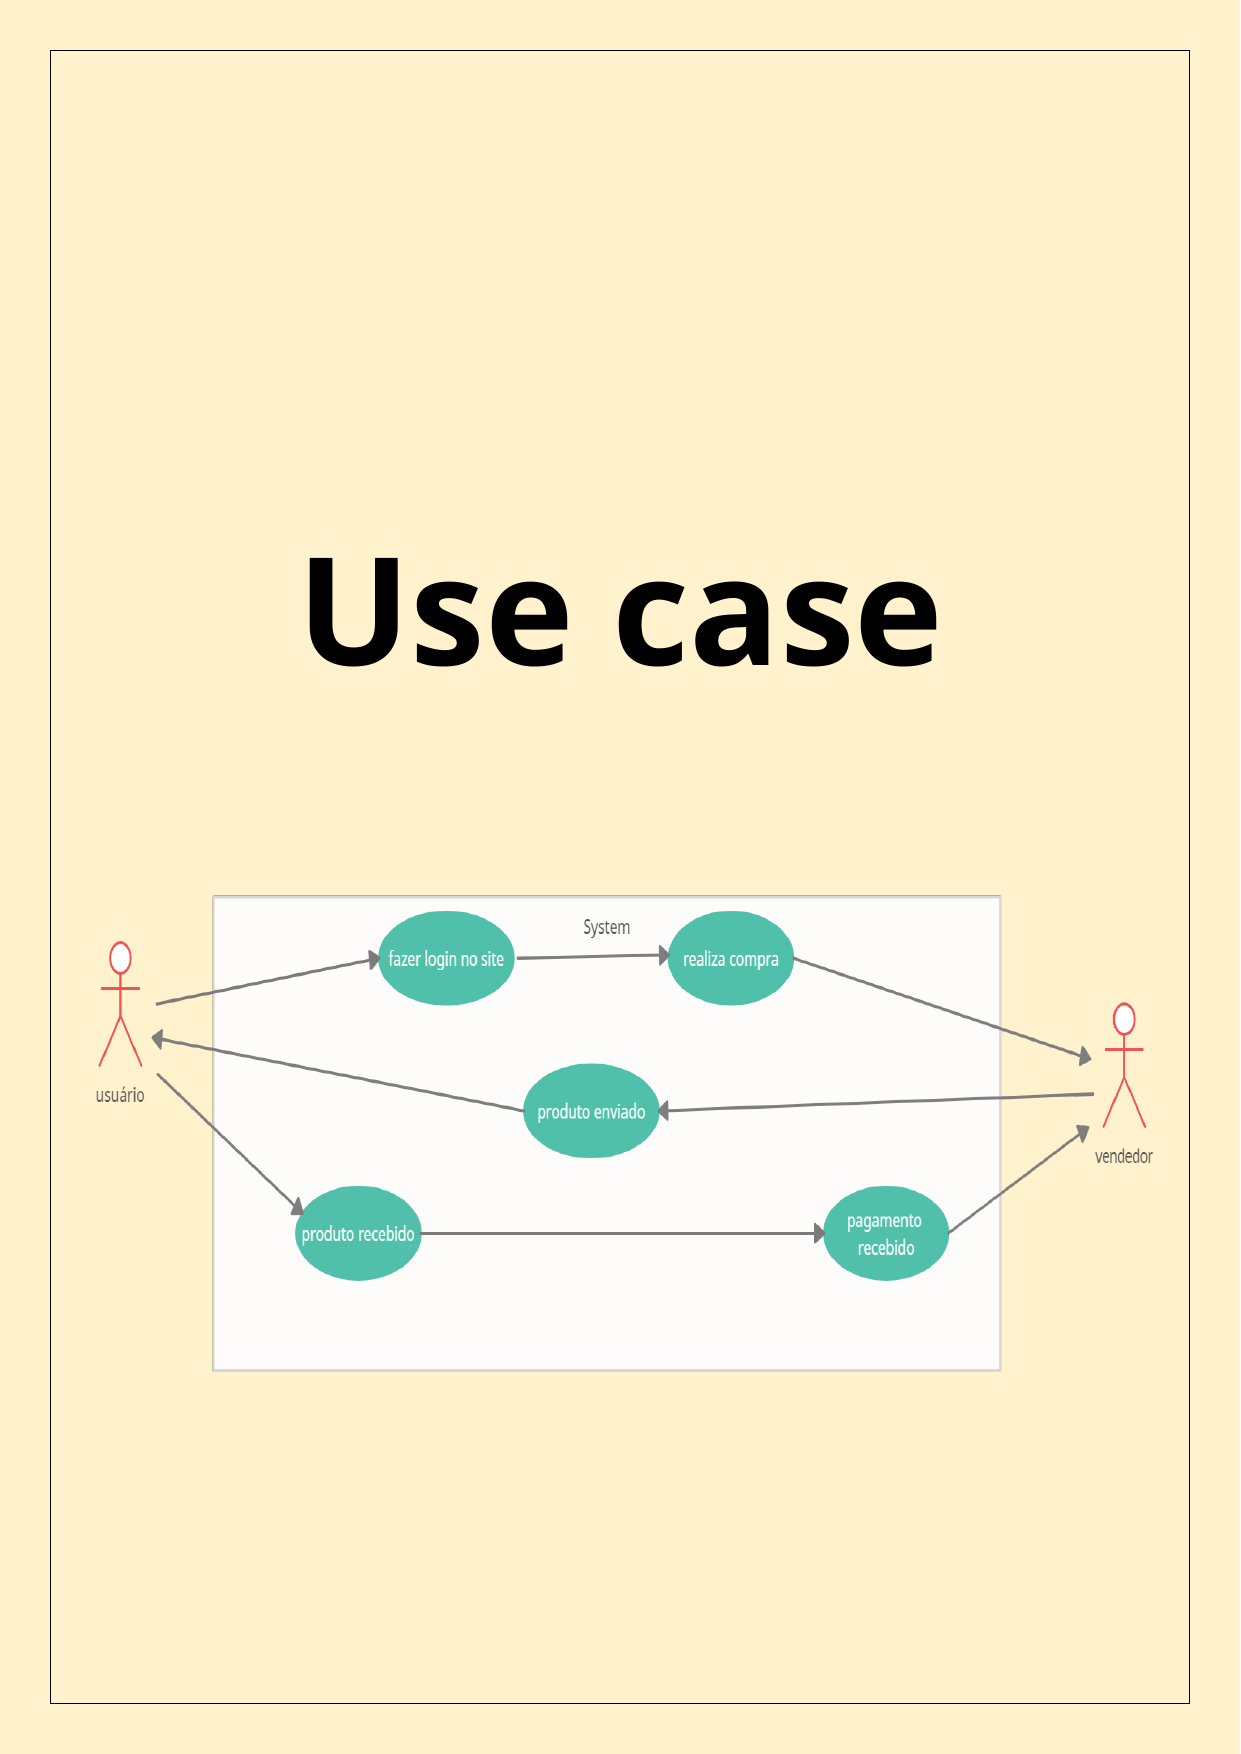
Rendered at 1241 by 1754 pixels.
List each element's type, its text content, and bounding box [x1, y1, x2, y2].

picture [75, 866, 1174, 1401]
subtitle Use case [75, 505, 1165, 709]
